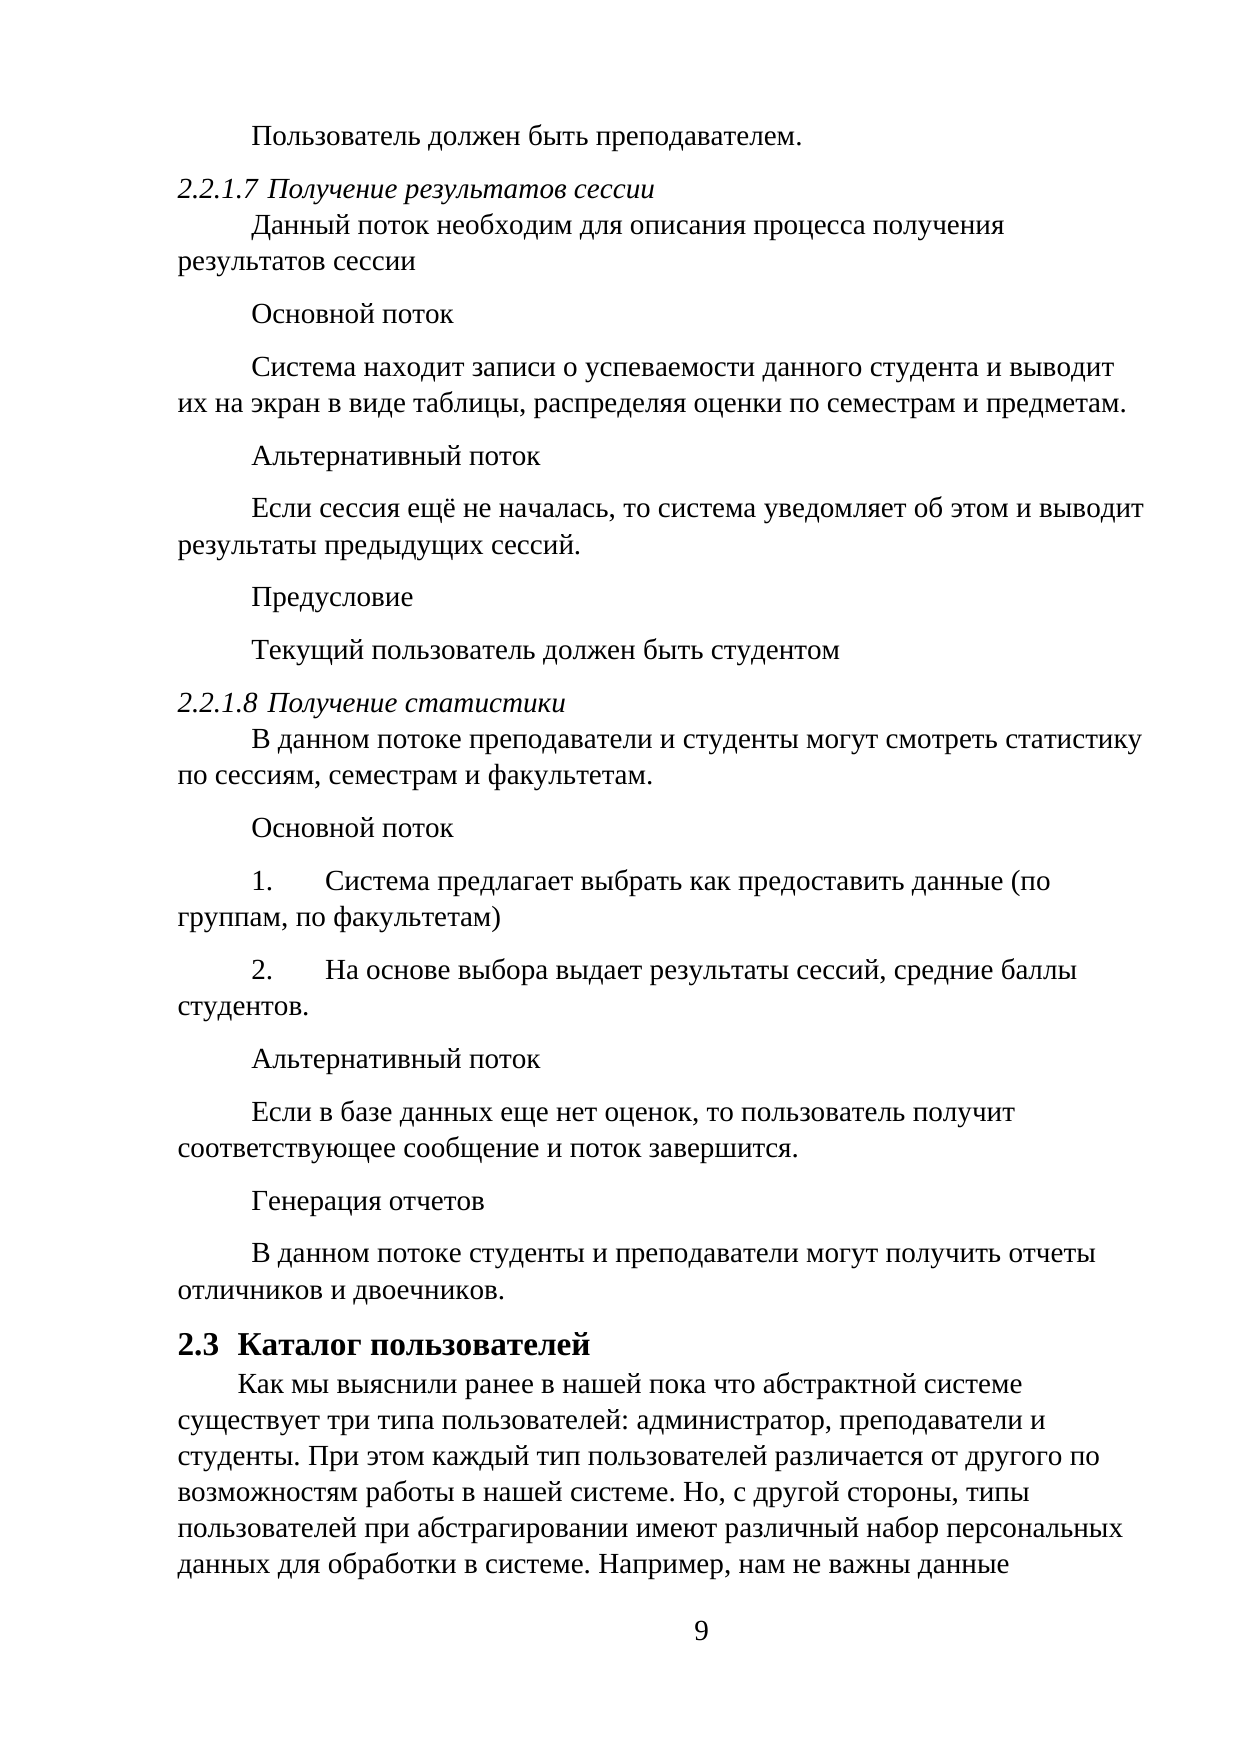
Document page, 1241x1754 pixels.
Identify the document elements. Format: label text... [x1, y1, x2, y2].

text Основной поток [177, 810, 1152, 844]
text Предусловие [177, 579, 1152, 613]
text 2. На основе выбора выдает результаты сессий, средние баллы студентов. [177, 952, 1152, 1022]
text Система находит записи о успеваемости данного студента и выводит их на экран в виде таблицы, распределяя оценки по семестрам и предметам. [177, 349, 1152, 418]
text Генерация отчетов [177, 1183, 1152, 1216]
text Текущий пользователь должен быть студентом [177, 632, 1152, 666]
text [177, 1366, 1152, 1580]
subtitle Получение статистики [177, 685, 1152, 719]
text Альтернативный поток [177, 1041, 1152, 1074]
subtitle Каталог пользователей [177, 1324, 1152, 1363]
text В данном потоке студенты и преподаватели могут получить отчеты отличников и двоечников. [177, 1236, 1152, 1305]
text Если сессия ещё не началась, то система уведомляет об этом и выводит результаты предыдущих сессий. [177, 491, 1152, 560]
text Основной поток [177, 296, 1152, 329]
text 1. Система предлагает выбрать как предоставить данные (по группам, по факультетам) [177, 863, 1152, 933]
text Данный поток необходим для описания процесса получения результатов сессии [177, 207, 1152, 277]
text Альтернативный поток [177, 438, 1152, 471]
text Если в базе данных еще нет оценок, то пользователь получит соответствующее сообщение и поток завершится. [177, 1094, 1152, 1163]
subtitle Получение результатов сессии [177, 171, 1152, 204]
text Пользователь должен быть преподавателем. [177, 118, 1152, 152]
text В данном потоке преподаватели и студенты могут смотреть статистику по сессиям, семестрам и факультетам. [177, 721, 1152, 791]
